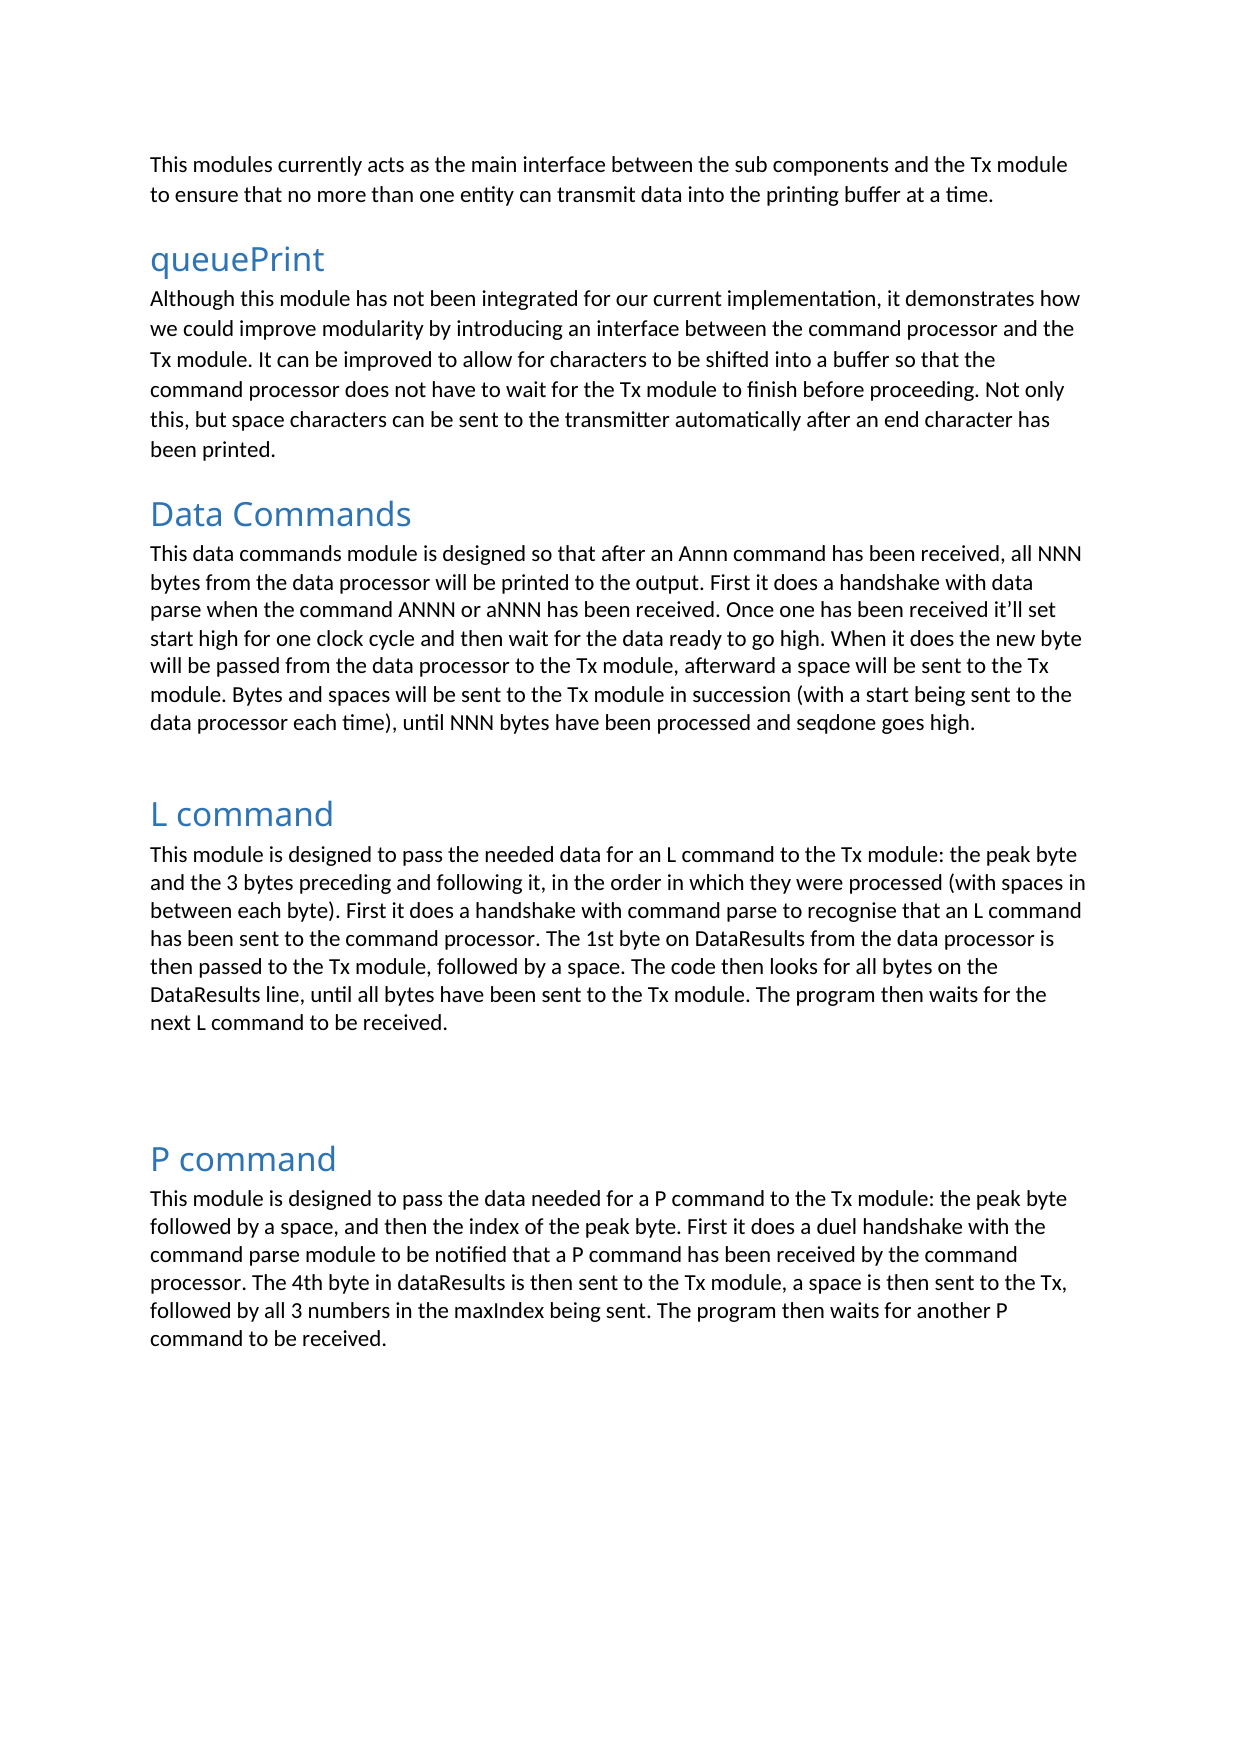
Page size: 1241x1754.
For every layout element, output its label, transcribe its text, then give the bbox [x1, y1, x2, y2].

text Although this module has not been integrated for our current implementation, it demonstrates how we could improve modularity by introducing an interface between the command processor and the Tx module. It can be improved to allow for characters to be shifted into a buffer so that the command processor does not have to wait for the Tx module to finish before proceeding. Not only this, but space characters can be sent to the transmitter automatically after an end character has been printed. [150, 284, 1090, 463]
text This modules currently acts as the main interface between the sub components and the Tx module to ensure that no more than one entity can transmit data into the printing buffer at a time. [150, 150, 1090, 208]
subtitle Data Commands [150, 491, 1090, 536]
text This data commands module is designed so that after an Annn command has been received, all NNN bytes from the data processor will be printed to the output. First it does a handshake with data parse when the command ANNN or aNNN has been received. Once one has been received it’ll set start high for one clock cycle and then wait for the data ready to go high. When it does the new byte will be passed from the data processor to the Tx module, afterward a space will be sent to the Tx module. Bytes and spaces will be sent to the Tx module in succession (with a start being sent to the data processor each time), until NNN bytes have been processed and seqdone goes high. [150, 539, 1090, 736]
text This module is designed to pass the needed data for an L command to the Tx module: the peak byte and the 3 bytes preceding and following it, in the order in which they were processed (with spaces in between each byte). First it does a handshake with command parse to recognise that an L command has been sent to the command processor. The 1st byte on DataResults from the data processor is then passed to the Tx module, followed by a space. The code then looks for all bytes on the DataResults line, until all bytes have been sent to the Tx module. The program then waits for the next L command to be received. [150, 840, 1090, 1036]
subtitle L command [150, 791, 1090, 837]
subtitle P command [150, 1135, 1090, 1181]
subtitle queuePrint [150, 235, 1090, 281]
text This module is designed to pass the data needed for a P command to the Tx module: the peak byte followed by a space, and then the index of the peak byte. First it does a duel handshake with the command parse module to be notified that a P command has been received by the command processor. The 4th byte in dataResults is then sent to the Tx module, a space is then sent to the Tx, followed by all 3 numbers in the maxIndex being sent. The program then waits for another P command to be received. [150, 1184, 1090, 1352]
